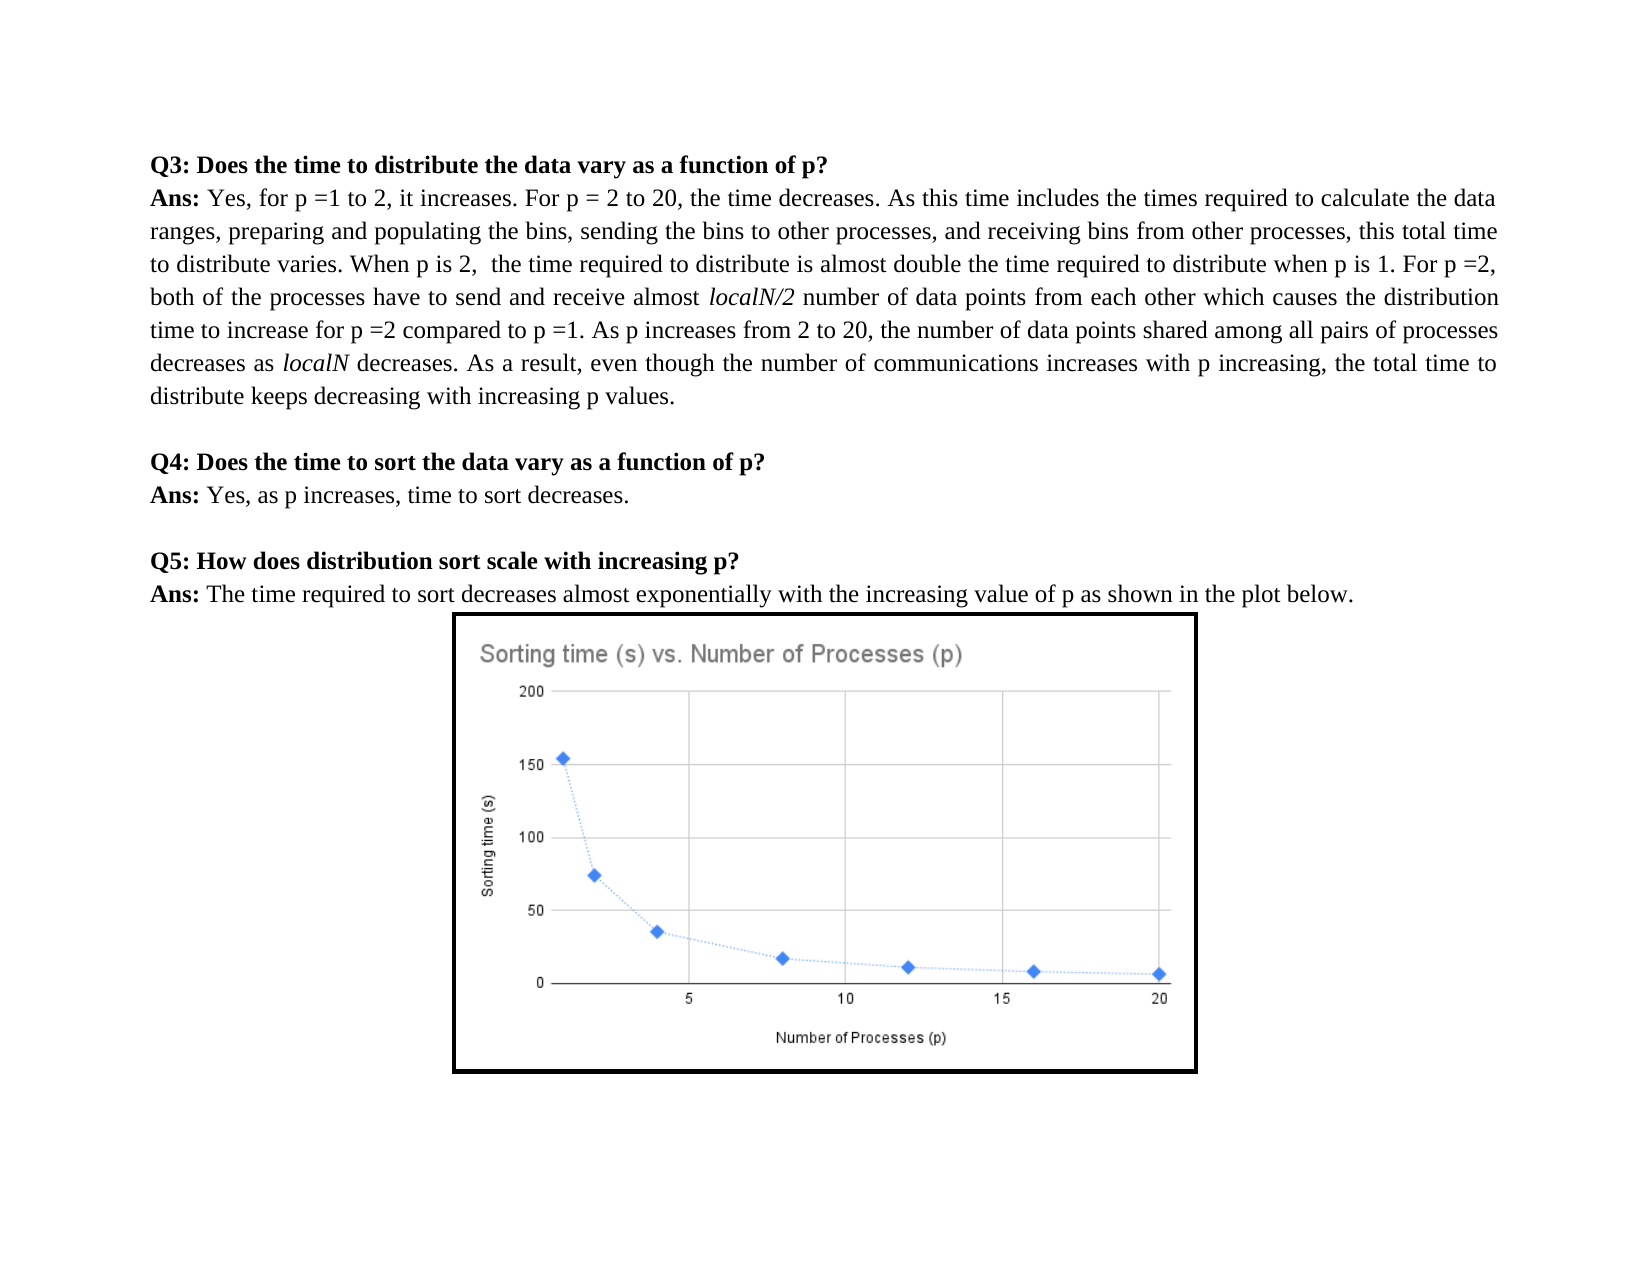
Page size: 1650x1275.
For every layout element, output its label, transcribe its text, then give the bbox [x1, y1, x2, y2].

text Ans: Yes, as p increases, time to sort decreases. [150, 480, 1500, 509]
text Q4: Does the time to sort the data vary as a function of p? [150, 447, 1500, 476]
picture [456, 616, 1194, 1069]
text Q5: How does distribution sort scale with increasing p? [150, 546, 1500, 575]
text Ans: Yes, for p =1 to 2, it increases. For p = 2 to 20, the time decreases. As this time includes the times required to calculate the data ranges, preparing and populating the bins, sending the bins to other processes, and receiving bins from other processes, this total time to distribute varies. When p is 2, the time required to distribute is almost double the time required to distribute when p is 1. For p =2, both of the processes have to send and receive almost localN/2 number of data points from each other which causes the distribution time to increase for p =2 compared to p =1. As p increases from 2 to 20, the number of data points shared among all pairs of processes decreases as localN decreases. As a result, even though the number of communications increases with p increasing, the total time to distribute keeps decreasing with increasing p values. [150, 183, 1500, 410]
text Ans: The time required to sort decreases almost exponentially with the increasing value of p as shown in the plot below. [150, 579, 1500, 608]
text Q3: Does the time to distribute the data vary as a function of p? [150, 150, 1500, 179]
